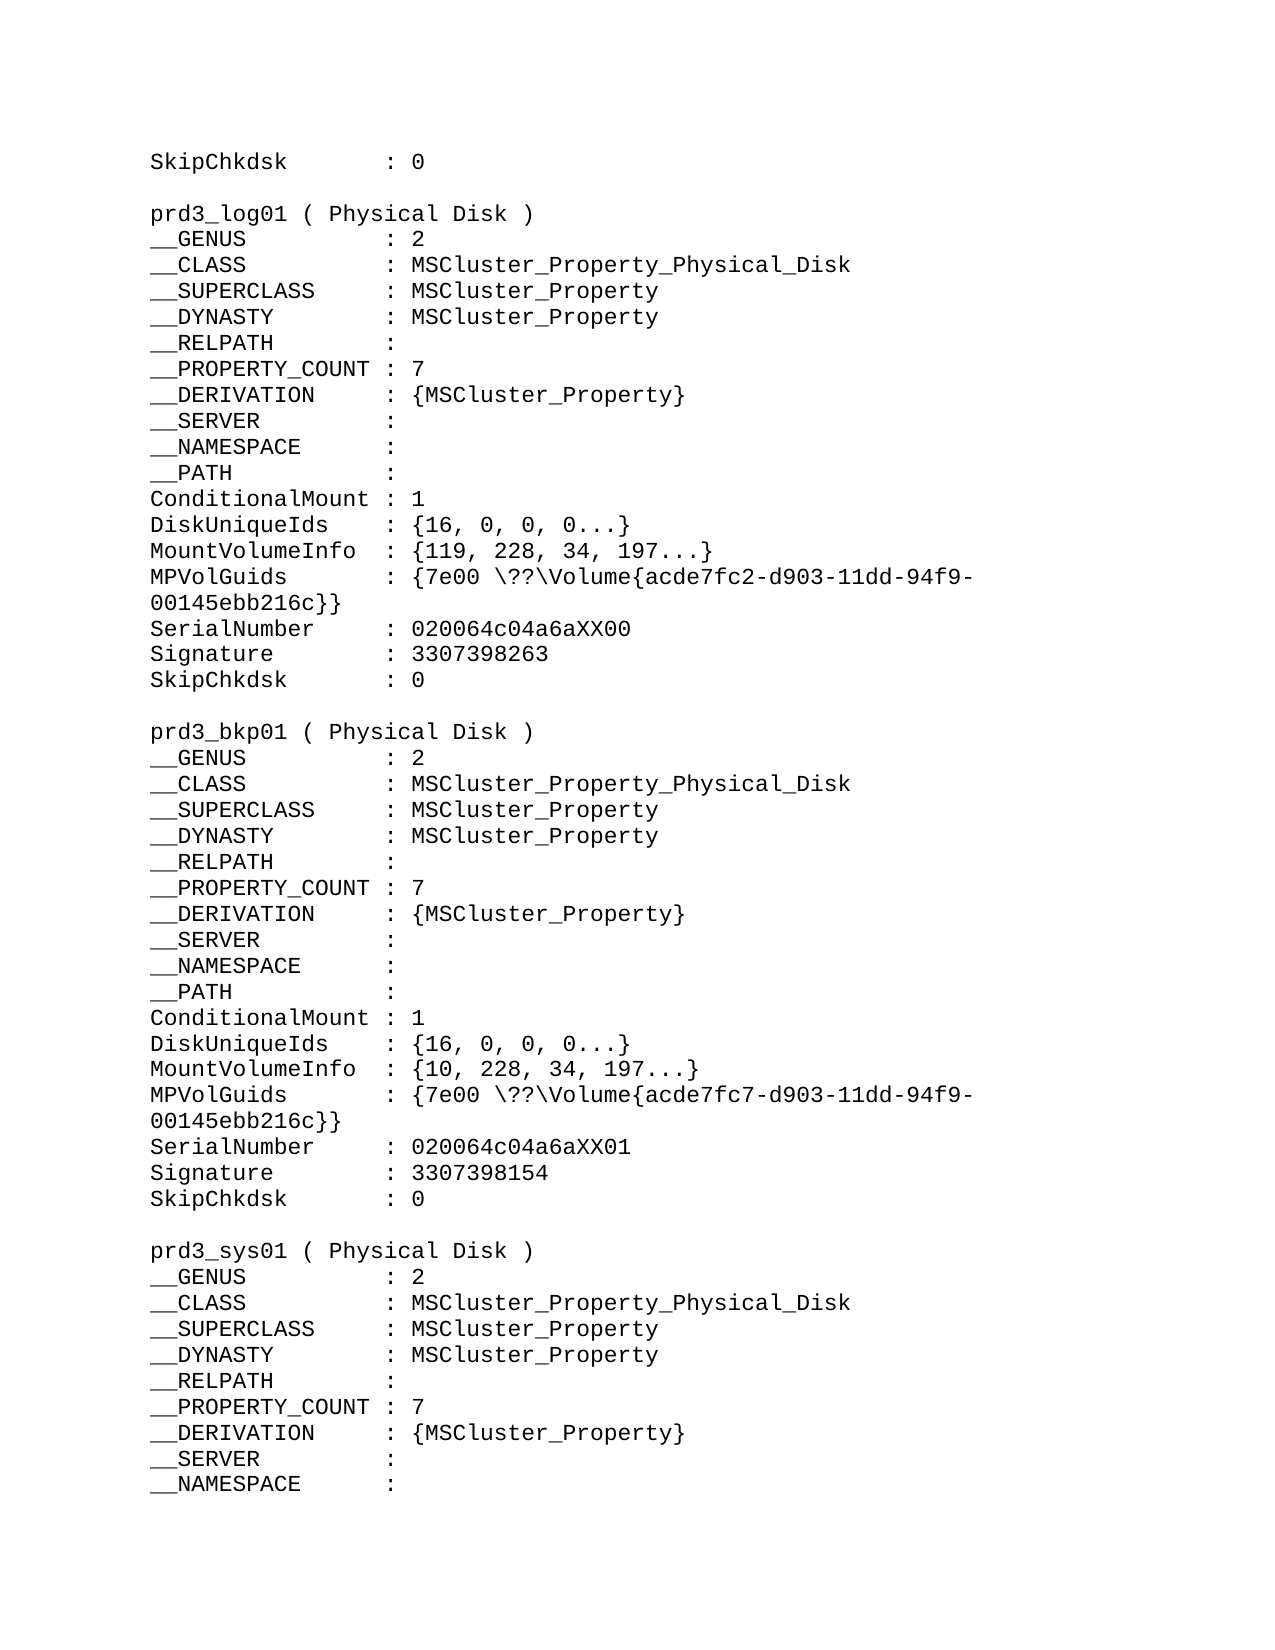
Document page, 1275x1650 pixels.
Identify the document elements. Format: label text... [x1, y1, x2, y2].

text MPVolGuids : {7e00 \??\Volume{acde7fc2-d903-11dd-94f9-00145ebb216c}} [150, 565, 1125, 617]
text __CLASS : MSCluster_Property_Physical_Disk [150, 772, 1125, 798]
text __SERVER : [150, 1447, 1125, 1473]
text __GENUS : 2 [150, 747, 1125, 772]
text __PROPERTY_COUNT : 7 [150, 357, 1125, 383]
text __GENUS : 2 [150, 1265, 1125, 1291]
text MountVolumeInfo : {10, 228, 34, 197...} [150, 1058, 1125, 1084]
text DiskUniqueIds : {16, 0, 0, 0...} [150, 513, 1125, 539]
text __SERVER : [150, 928, 1125, 954]
text __CLASS : MSCluster_Property_Physical_Disk [150, 1291, 1125, 1317]
text __PROPERTY_COUNT : 7 [150, 876, 1125, 902]
text __SUPERCLASS : MSCluster_Property [150, 1317, 1125, 1343]
text __PATH : [150, 980, 1125, 1006]
text __DYNASTY : MSCluster_Property [150, 306, 1125, 332]
text ConditionalMount : 1 [150, 487, 1125, 513]
text __DERIVATION : {MSCluster_Property} [150, 383, 1125, 409]
text __DERIVATION : {MSCluster_Property} [150, 1421, 1125, 1447]
text __RELPATH : [150, 332, 1125, 357]
text SerialNumber : 020064c04a6aXX00 [150, 617, 1125, 643]
text SkipChkdsk : 0 [150, 150, 1125, 176]
text Signature : 3307398154 [150, 1162, 1125, 1187]
text __SUPERCLASS : MSCluster_Property [150, 798, 1125, 824]
text SkipChkdsk : 0 [150, 669, 1125, 695]
text prd3_log01 ( Physical Disk ) [150, 202, 1125, 228]
text prd3_bkp01 ( Physical Disk ) [150, 721, 1125, 747]
text __NAMESPACE : [150, 954, 1125, 980]
text __CLASS : MSCluster_Property_Physical_Disk [150, 254, 1125, 280]
text __NAMESPACE : [150, 1473, 1125, 1499]
text __DYNASTY : MSCluster_Property [150, 824, 1125, 850]
text __SERVER : [150, 409, 1125, 435]
text SkipChkdsk : 0 [150, 1187, 1125, 1213]
text MountVolumeInfo : {119, 228, 34, 197...} [150, 539, 1125, 565]
text __RELPATH : [150, 850, 1125, 876]
text MPVolGuids : {7e00 \??\Volume{acde7fc7-d903-11dd-94f9-00145ebb216c}} [150, 1084, 1125, 1136]
text __DERIVATION : {MSCluster_Property} [150, 902, 1125, 928]
text __DYNASTY : MSCluster_Property [150, 1343, 1125, 1369]
text __SUPERCLASS : MSCluster_Property [150, 280, 1125, 306]
text __PROPERTY_COUNT : 7 [150, 1395, 1125, 1421]
text ConditionalMount : 1 [150, 1006, 1125, 1032]
text __GENUS : 2 [150, 228, 1125, 254]
text __RELPATH : [150, 1369, 1125, 1395]
text SerialNumber : 020064c04a6aXX01 [150, 1136, 1125, 1162]
text __PATH : [150, 461, 1125, 487]
text Signature : 3307398263 [150, 643, 1125, 669]
text DiskUniqueIds : {16, 0, 0, 0...} [150, 1032, 1125, 1058]
text __NAMESPACE : [150, 435, 1125, 461]
text prd3_sys01 ( Physical Disk ) [150, 1239, 1125, 1265]
